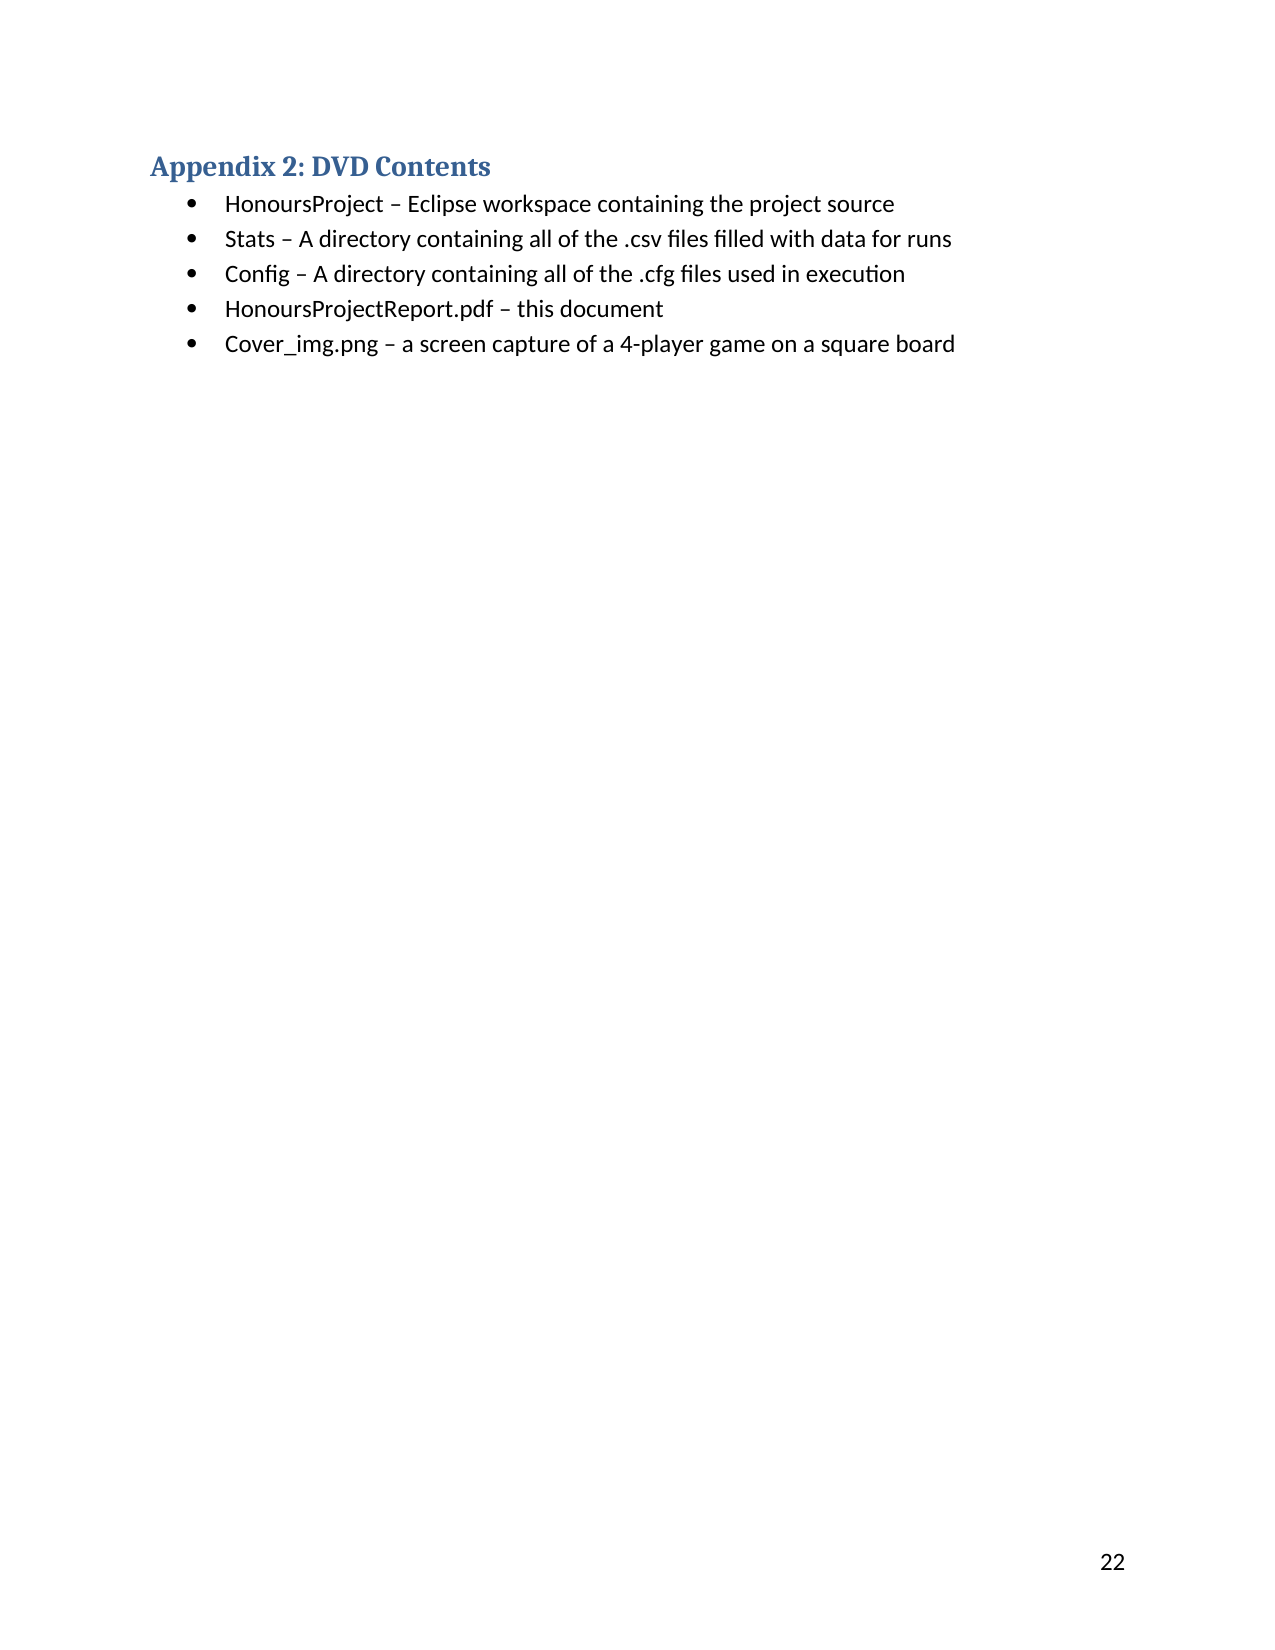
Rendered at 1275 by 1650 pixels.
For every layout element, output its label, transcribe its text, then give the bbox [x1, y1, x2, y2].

list Config – A directory containing all of the .cfg files used in execution [187, 258, 1125, 289]
list Stats – A directory containing all of the .csv files filled with data for runs [187, 223, 1125, 254]
list HonoursProject – Eclipse workspace containing the project source [187, 188, 1125, 219]
list HonoursProjectReport.pdf – this document [187, 293, 1125, 324]
subtitle Appendix 2: DVD Contents [150, 150, 1125, 183]
list Cover_img.png – a screen capture of a 4-player game on a square board [187, 328, 1125, 359]
